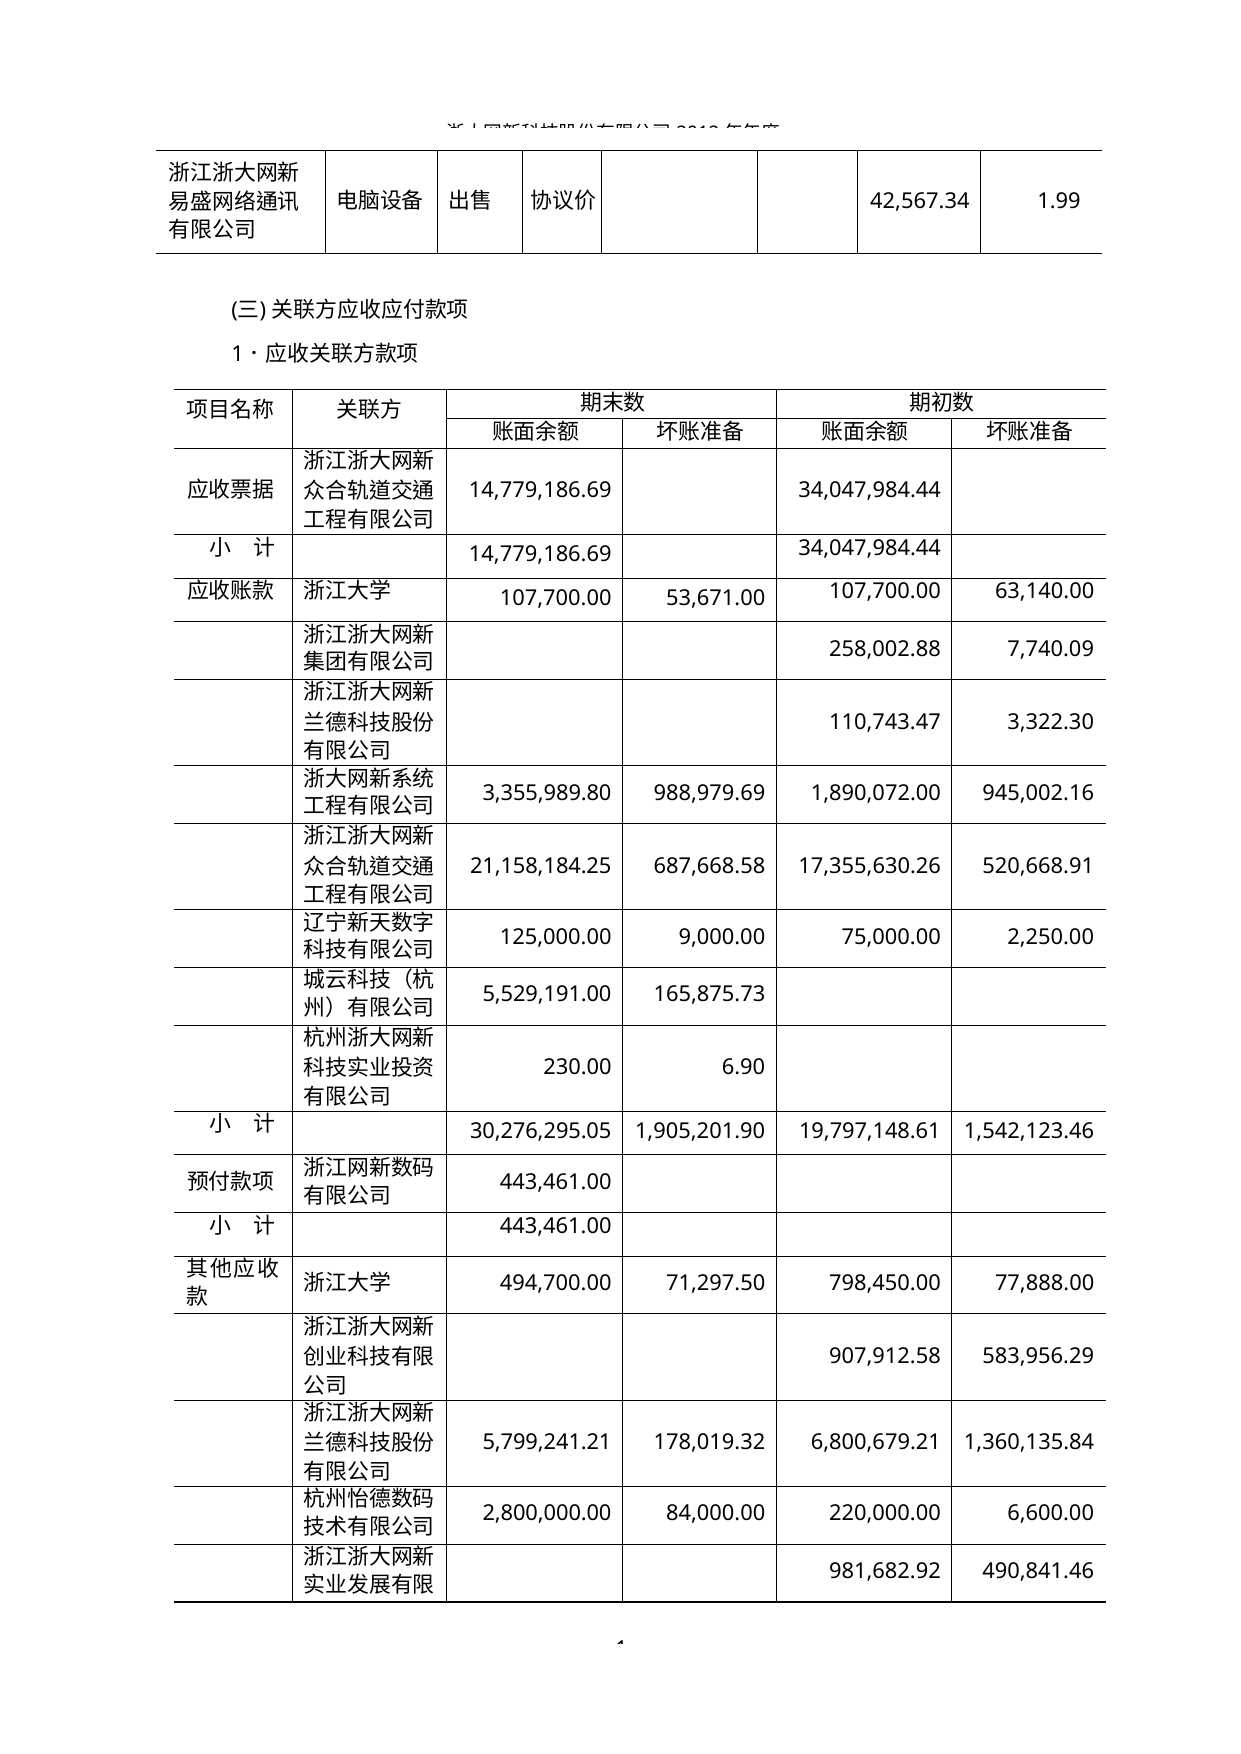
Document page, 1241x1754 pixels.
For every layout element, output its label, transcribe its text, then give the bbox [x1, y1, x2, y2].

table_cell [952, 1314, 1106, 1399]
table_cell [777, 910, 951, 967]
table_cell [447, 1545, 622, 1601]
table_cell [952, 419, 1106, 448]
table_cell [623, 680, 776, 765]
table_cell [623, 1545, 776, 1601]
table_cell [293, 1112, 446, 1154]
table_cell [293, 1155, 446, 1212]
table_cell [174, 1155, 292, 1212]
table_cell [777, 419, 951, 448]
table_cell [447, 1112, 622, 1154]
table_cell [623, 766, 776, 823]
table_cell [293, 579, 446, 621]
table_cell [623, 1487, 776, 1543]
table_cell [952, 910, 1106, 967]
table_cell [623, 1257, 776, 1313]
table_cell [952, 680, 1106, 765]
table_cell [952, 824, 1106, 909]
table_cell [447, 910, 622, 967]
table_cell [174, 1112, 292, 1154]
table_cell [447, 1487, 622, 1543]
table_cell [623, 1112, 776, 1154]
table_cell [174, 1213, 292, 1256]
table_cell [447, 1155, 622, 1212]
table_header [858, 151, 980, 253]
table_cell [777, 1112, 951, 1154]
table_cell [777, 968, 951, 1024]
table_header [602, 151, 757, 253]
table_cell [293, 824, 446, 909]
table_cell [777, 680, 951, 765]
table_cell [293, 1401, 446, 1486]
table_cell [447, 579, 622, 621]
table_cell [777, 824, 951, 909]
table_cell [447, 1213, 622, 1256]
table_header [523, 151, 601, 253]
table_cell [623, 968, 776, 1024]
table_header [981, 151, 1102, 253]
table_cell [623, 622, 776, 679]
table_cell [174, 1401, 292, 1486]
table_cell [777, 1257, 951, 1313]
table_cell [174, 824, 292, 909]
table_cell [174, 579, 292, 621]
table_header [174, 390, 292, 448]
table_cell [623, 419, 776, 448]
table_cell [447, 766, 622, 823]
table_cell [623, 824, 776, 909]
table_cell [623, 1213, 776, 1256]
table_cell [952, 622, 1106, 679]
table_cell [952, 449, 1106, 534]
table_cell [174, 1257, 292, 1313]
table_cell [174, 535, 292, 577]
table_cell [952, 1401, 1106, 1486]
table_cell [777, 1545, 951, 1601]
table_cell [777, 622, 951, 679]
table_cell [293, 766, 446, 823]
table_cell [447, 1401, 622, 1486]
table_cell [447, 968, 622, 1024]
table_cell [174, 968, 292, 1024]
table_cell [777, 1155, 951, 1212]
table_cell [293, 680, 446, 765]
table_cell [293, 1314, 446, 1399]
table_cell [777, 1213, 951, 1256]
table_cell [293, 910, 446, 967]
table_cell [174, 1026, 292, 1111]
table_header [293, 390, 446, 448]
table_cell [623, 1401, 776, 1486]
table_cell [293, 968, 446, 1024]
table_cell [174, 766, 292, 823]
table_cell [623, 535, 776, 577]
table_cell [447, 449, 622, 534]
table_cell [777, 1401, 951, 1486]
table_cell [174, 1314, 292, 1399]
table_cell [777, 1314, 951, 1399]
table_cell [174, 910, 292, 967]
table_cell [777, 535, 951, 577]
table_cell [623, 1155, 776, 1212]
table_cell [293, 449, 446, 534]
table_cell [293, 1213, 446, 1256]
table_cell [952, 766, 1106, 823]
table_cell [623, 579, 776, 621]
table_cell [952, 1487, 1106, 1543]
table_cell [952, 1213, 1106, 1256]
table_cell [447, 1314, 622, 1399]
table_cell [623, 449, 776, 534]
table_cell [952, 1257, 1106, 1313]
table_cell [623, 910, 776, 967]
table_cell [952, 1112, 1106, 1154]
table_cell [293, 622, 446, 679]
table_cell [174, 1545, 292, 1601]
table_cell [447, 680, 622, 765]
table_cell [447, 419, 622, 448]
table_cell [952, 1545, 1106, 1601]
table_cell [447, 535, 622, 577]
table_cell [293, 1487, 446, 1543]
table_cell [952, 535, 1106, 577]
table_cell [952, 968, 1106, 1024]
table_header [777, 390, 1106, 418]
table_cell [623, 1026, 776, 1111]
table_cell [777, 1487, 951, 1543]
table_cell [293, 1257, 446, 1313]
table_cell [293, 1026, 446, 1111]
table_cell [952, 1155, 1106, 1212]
text (三) 关联方应收应付款项 1．应收关联方款项 [231, 294, 484, 368]
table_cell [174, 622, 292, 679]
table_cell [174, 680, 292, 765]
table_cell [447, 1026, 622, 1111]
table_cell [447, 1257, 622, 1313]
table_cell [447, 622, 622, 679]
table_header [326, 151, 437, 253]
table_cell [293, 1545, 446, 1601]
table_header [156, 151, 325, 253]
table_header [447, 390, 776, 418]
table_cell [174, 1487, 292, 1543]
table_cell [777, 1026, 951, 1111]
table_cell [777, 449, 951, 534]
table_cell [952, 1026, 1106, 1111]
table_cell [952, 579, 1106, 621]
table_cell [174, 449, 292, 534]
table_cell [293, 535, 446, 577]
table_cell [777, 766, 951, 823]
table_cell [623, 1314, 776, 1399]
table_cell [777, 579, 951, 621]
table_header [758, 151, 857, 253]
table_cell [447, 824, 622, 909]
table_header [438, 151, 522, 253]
